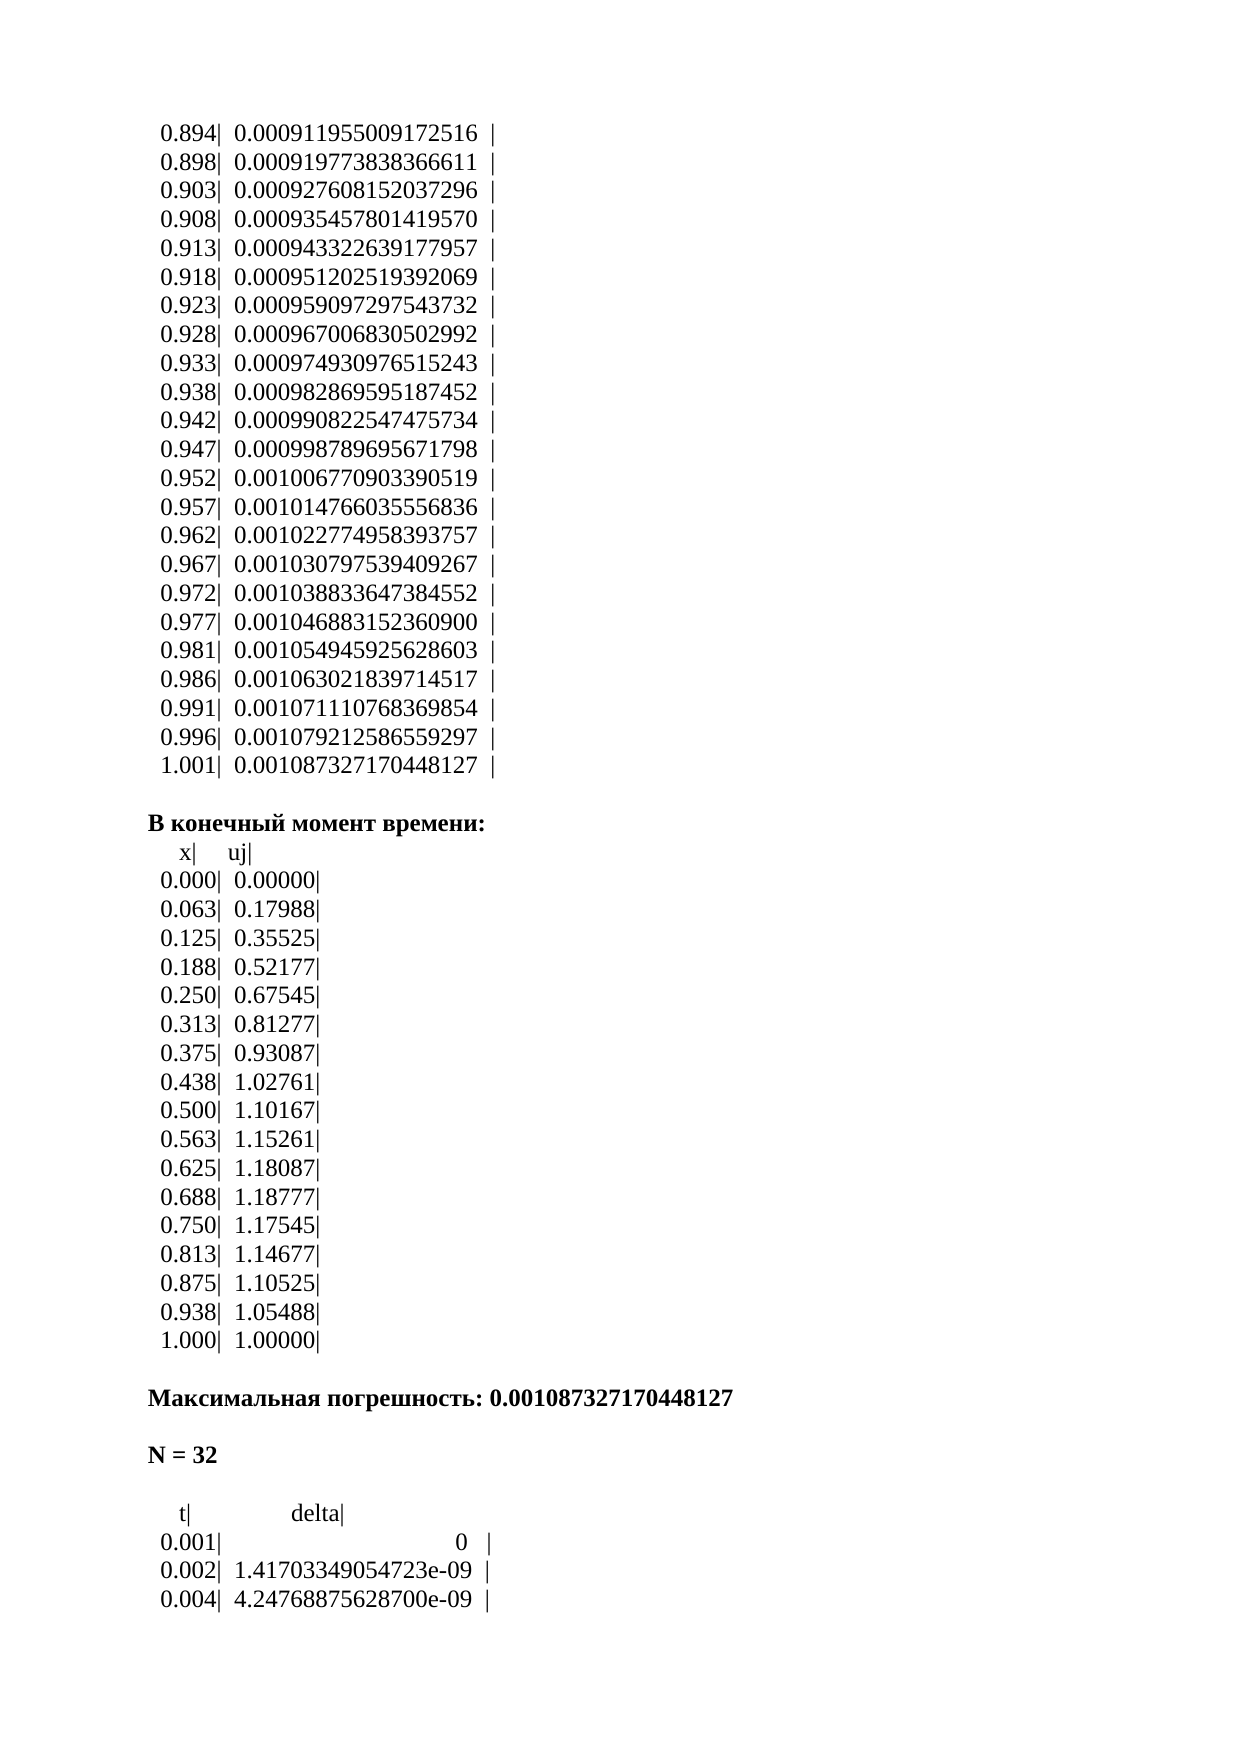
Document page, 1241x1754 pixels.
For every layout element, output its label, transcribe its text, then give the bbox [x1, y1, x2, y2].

text 0.688| 1.18777| [148, 1182, 1152, 1211]
text 0.962| 0.001022774958393757 | [148, 521, 1152, 549]
text 0.923| 0.000959097297543732 | [148, 291, 1152, 319]
text 0.750| 1.17545| [148, 1211, 1152, 1239]
text Максимальная погрешность: 0.001087327170448127 [148, 1383, 1152, 1412]
text 0.000| 0.00000| [148, 866, 1152, 894]
text 0.957| 0.001014766035556836 | [148, 492, 1152, 521]
text 0.250| 0.67545| [148, 981, 1152, 1009]
text 0.991| 0.001071110768369854 | [148, 693, 1152, 722]
text 0.063| 0.17988| [148, 894, 1152, 923]
text 0.938| 1.05488| [148, 1297, 1152, 1326]
text 0.500| 1.10167| [148, 1096, 1152, 1124]
text 0.942| 0.000990822547475734 | [148, 406, 1152, 434]
text x| uj| [148, 837, 1152, 866]
text 0.875| 1.10525| [148, 1268, 1152, 1297]
text 0.125| 0.35525| [148, 923, 1152, 952]
text 0.996| 0.001079212586559297 | [148, 722, 1152, 751]
text 0.313| 0.81277| [148, 1009, 1152, 1038]
text 0.188| 0.52177| [148, 952, 1152, 981]
text 0.438| 1.02761| [148, 1067, 1152, 1096]
text 0.894| 0.000911955009172516 | [148, 118, 1152, 147]
text 0.908| 0.000935457801419570 | [148, 204, 1152, 233]
text 0.563| 1.15261| [148, 1124, 1152, 1153]
text 0.918| 0.000951202519392069 | [148, 262, 1152, 291]
text 1.001| 0.001087327170448127 | [148, 751, 1152, 779]
text 0.967| 0.001030797539409267 | [148, 549, 1152, 578]
text 0.947| 0.000998789695671798 | [148, 434, 1152, 463]
text 0.898| 0.000919773838366611 | [148, 147, 1152, 176]
text 0.952| 0.001006770903390519 | [148, 463, 1152, 492]
text 0.981| 0.001054945925628603 | [148, 636, 1152, 664]
text 0.933| 0.000974930976515243 | [148, 348, 1152, 377]
text 0.913| 0.000943322639177957 | [148, 233, 1152, 262]
text 0.928| 0.000967006830502992 | [148, 319, 1152, 348]
text 0.004| 4.24768875628700e-09 | [148, 1584, 1152, 1613]
text В конечный момент времени: [148, 808, 1152, 837]
text t| delta| [148, 1498, 1152, 1527]
text 0.972| 0.001038833647384552 | [148, 578, 1152, 607]
text 0.625| 1.18087| [148, 1153, 1152, 1182]
text N = 32 [148, 1441, 1152, 1469]
text 0.813| 1.14677| [148, 1239, 1152, 1268]
text 1.000| 1.00000| [148, 1326, 1152, 1354]
text 0.986| 0.001063021839714517 | [148, 664, 1152, 693]
text 0.375| 0.93087| [148, 1038, 1152, 1067]
text 0.903| 0.000927608152037296 | [148, 176, 1152, 204]
text 0.938| 0.000982869595187452 | [148, 377, 1152, 406]
text 0.001| 0 | [148, 1527, 1152, 1556]
text 0.977| 0.001046883152360900 | [148, 607, 1152, 636]
text 0.002| 1.41703349054723e-09 | [148, 1556, 1152, 1584]
